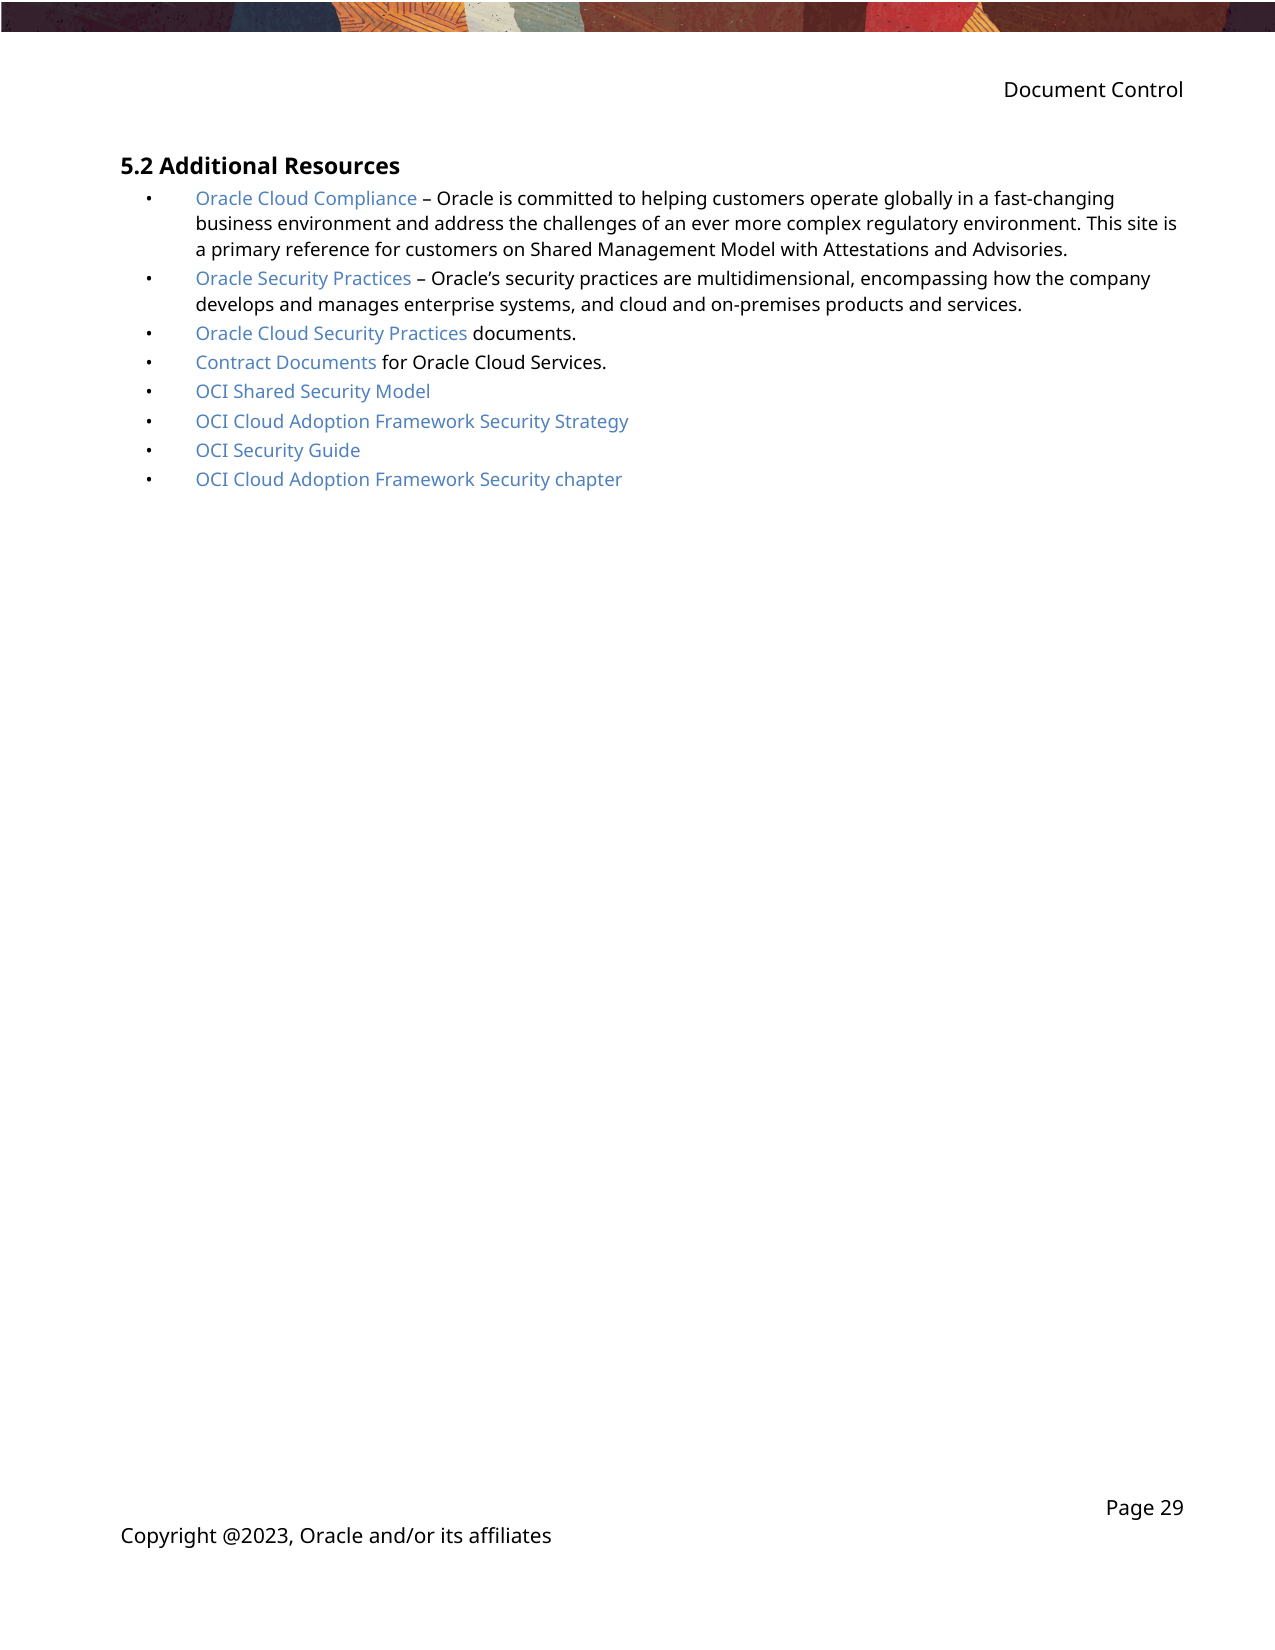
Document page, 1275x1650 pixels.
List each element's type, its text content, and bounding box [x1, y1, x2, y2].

list Oracle Cloud Security Practices documents. [145, 320, 1184, 346]
list OCI Cloud Adoption Framework Security chapter [145, 466, 1184, 492]
subtitle Additional Resources [120, 150, 1184, 181]
list Contract Documents for Oracle Cloud Services. [145, 349, 1184, 375]
picture [1, 2, 1275, 32]
list Oracle Security Practices – Oracle’s security practices are multidimensional, encompassing how the company develops and manages enterprise systems, and cloud and on-premises products and services. [145, 265, 1184, 316]
list OCI Security Guide [145, 437, 1184, 463]
list Oracle Cloud Compliance – Oracle is committed to helping customers operate globally in a fast-changing business environment and address the challenges of an ever more complex regulatory environment. This site is a primary reference for customers on Shared Management Model with Attestations and Advisories. [145, 185, 1184, 262]
list OCI Shared Security Model [145, 379, 1184, 404]
list OCI Cloud Adoption Framework Security Strategy [145, 408, 1184, 433]
